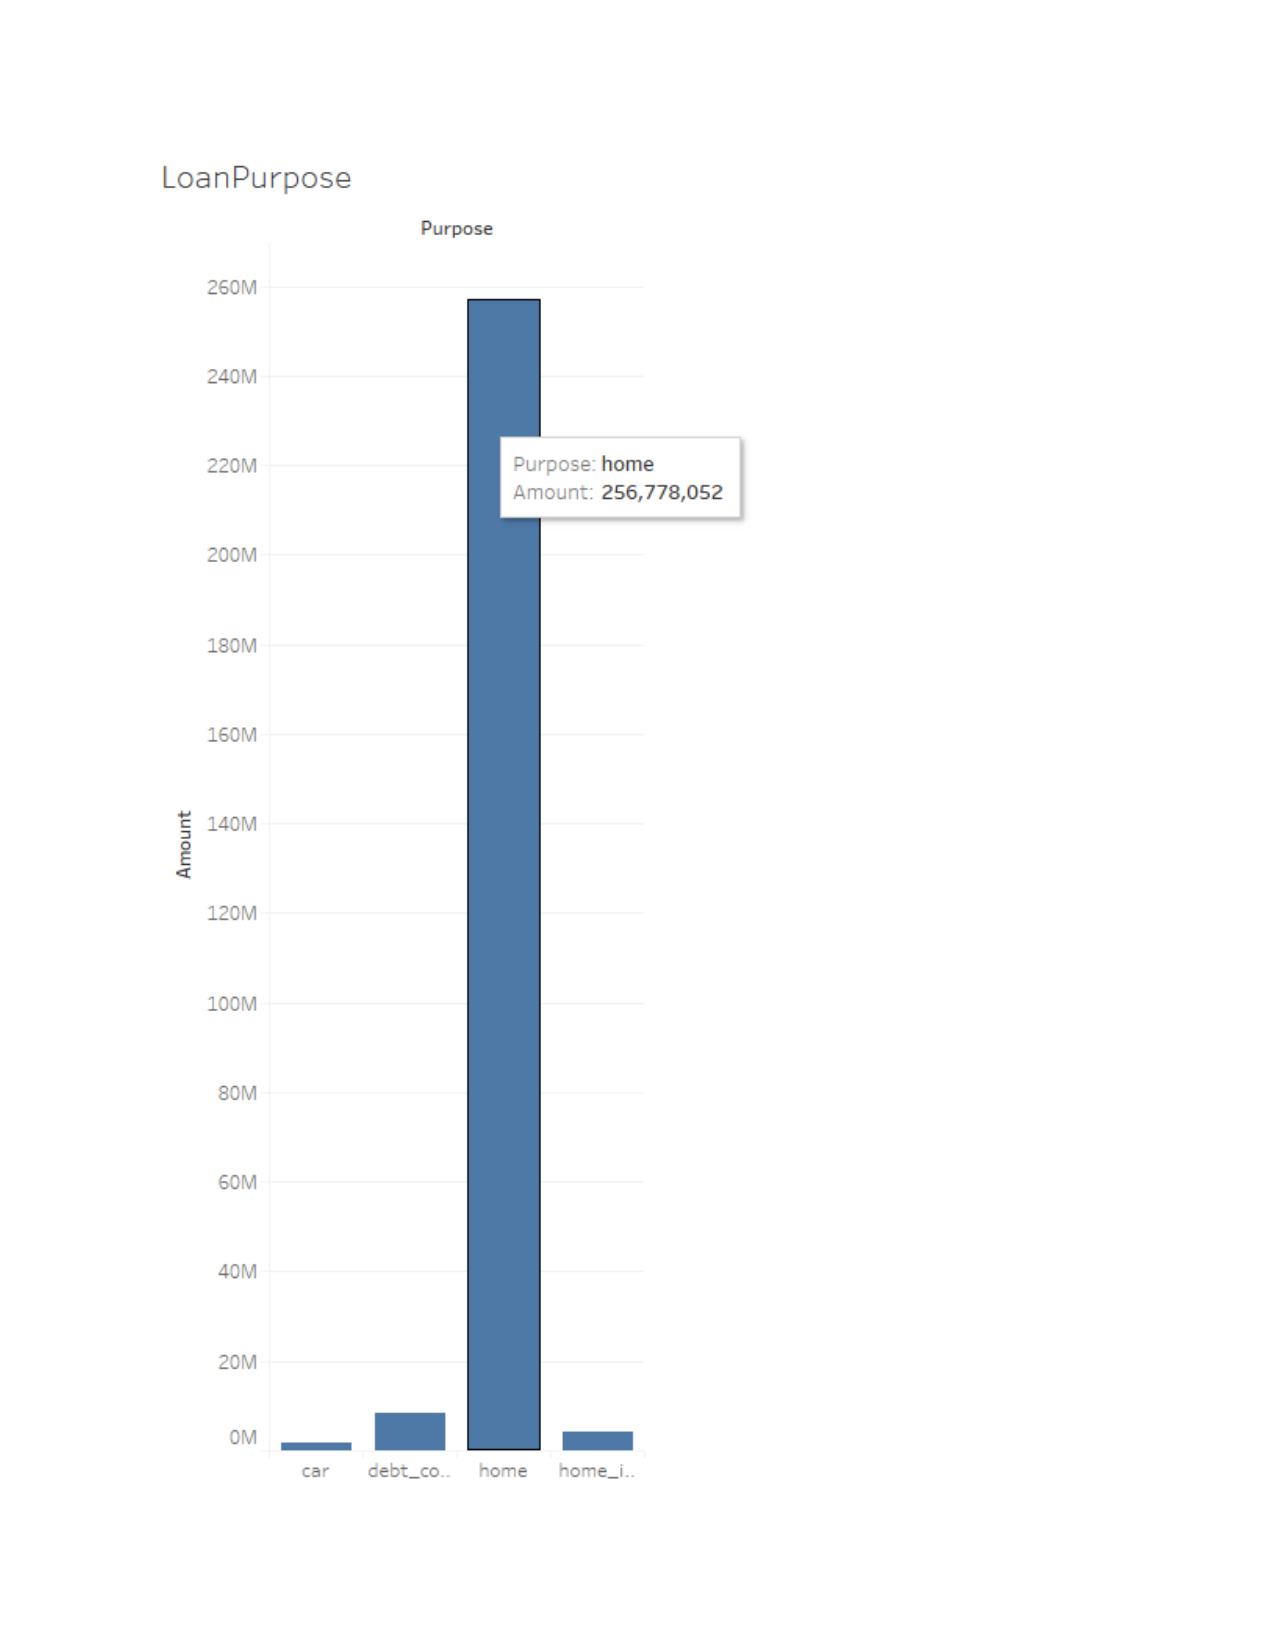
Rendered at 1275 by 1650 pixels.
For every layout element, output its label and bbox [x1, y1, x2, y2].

picture [150, 150, 993, 1496]
